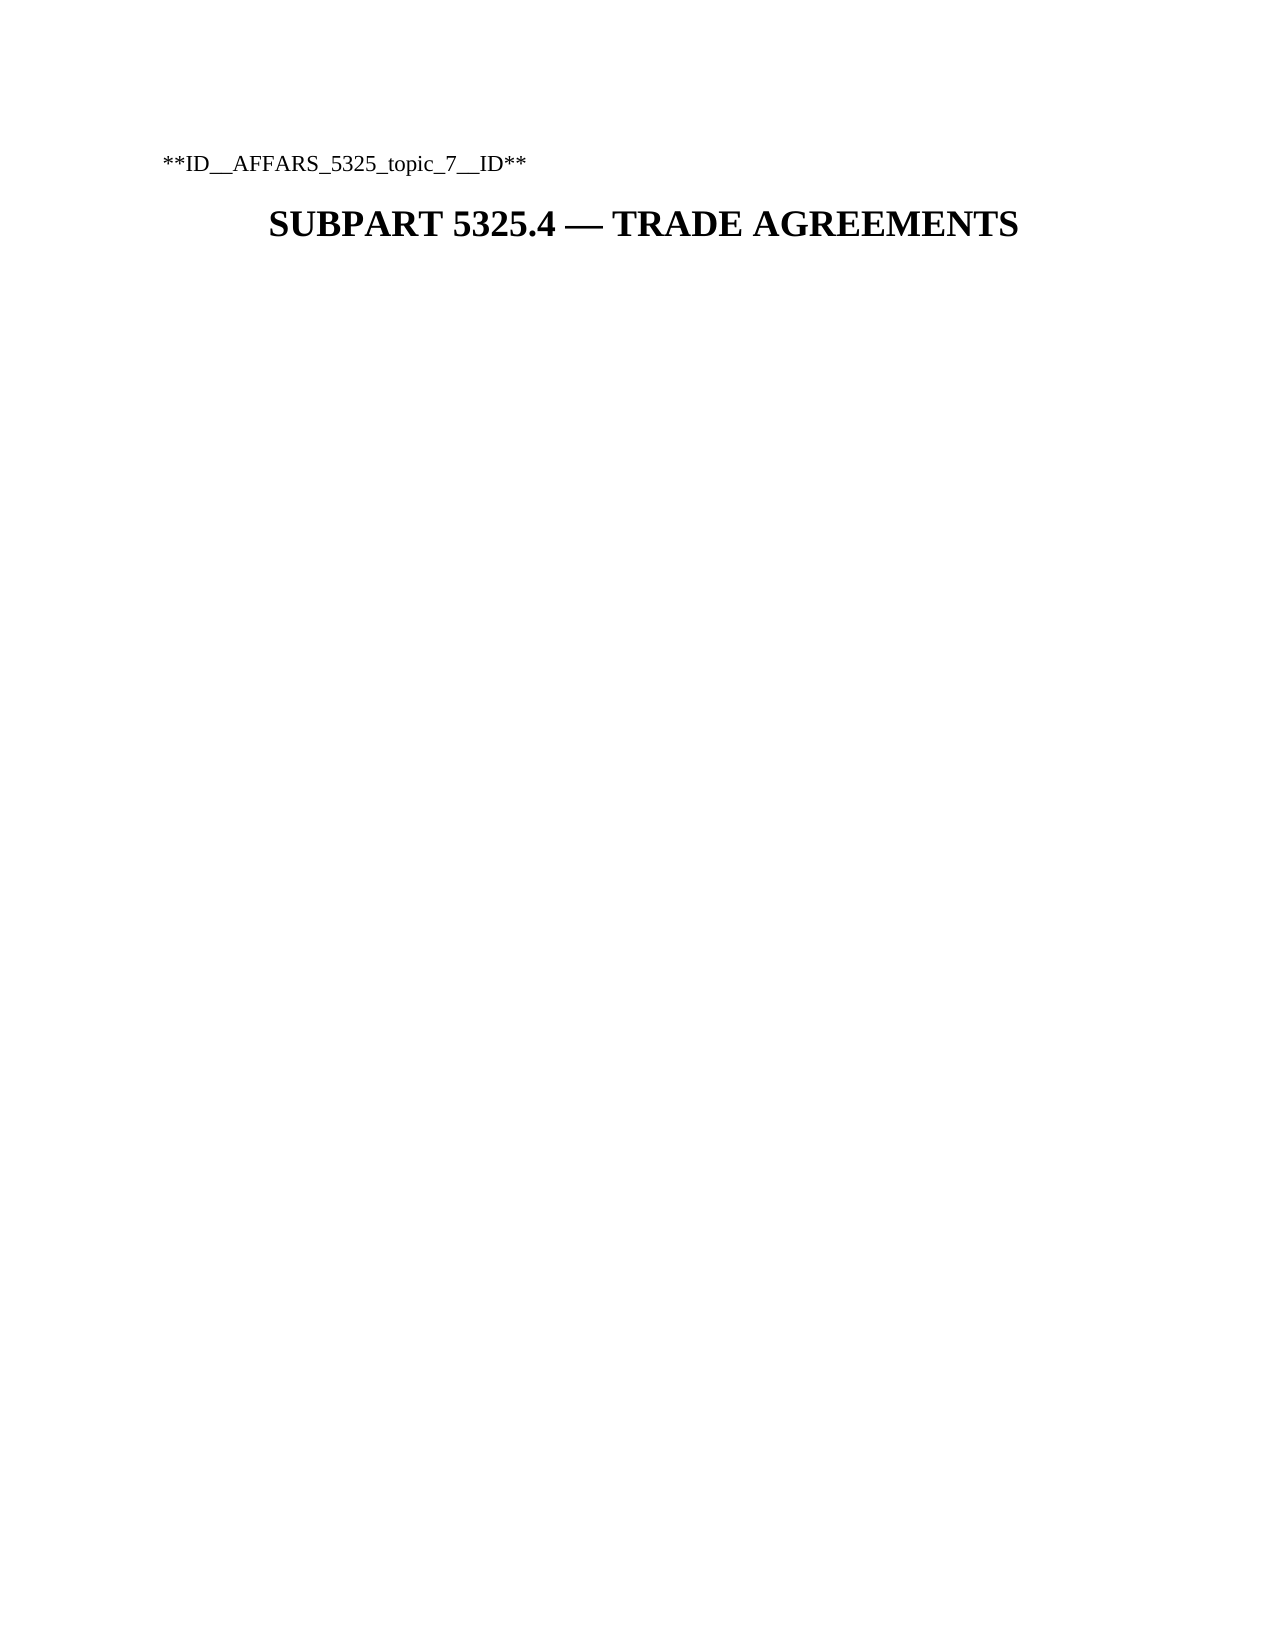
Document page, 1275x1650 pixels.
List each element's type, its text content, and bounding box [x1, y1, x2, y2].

subtitle SUBPART 5325.4 — TRADE AGREEMENTS [162, 201, 1125, 244]
text **ID__AFFARS_5325_topic_7__ID** [162, 150, 1125, 176]
